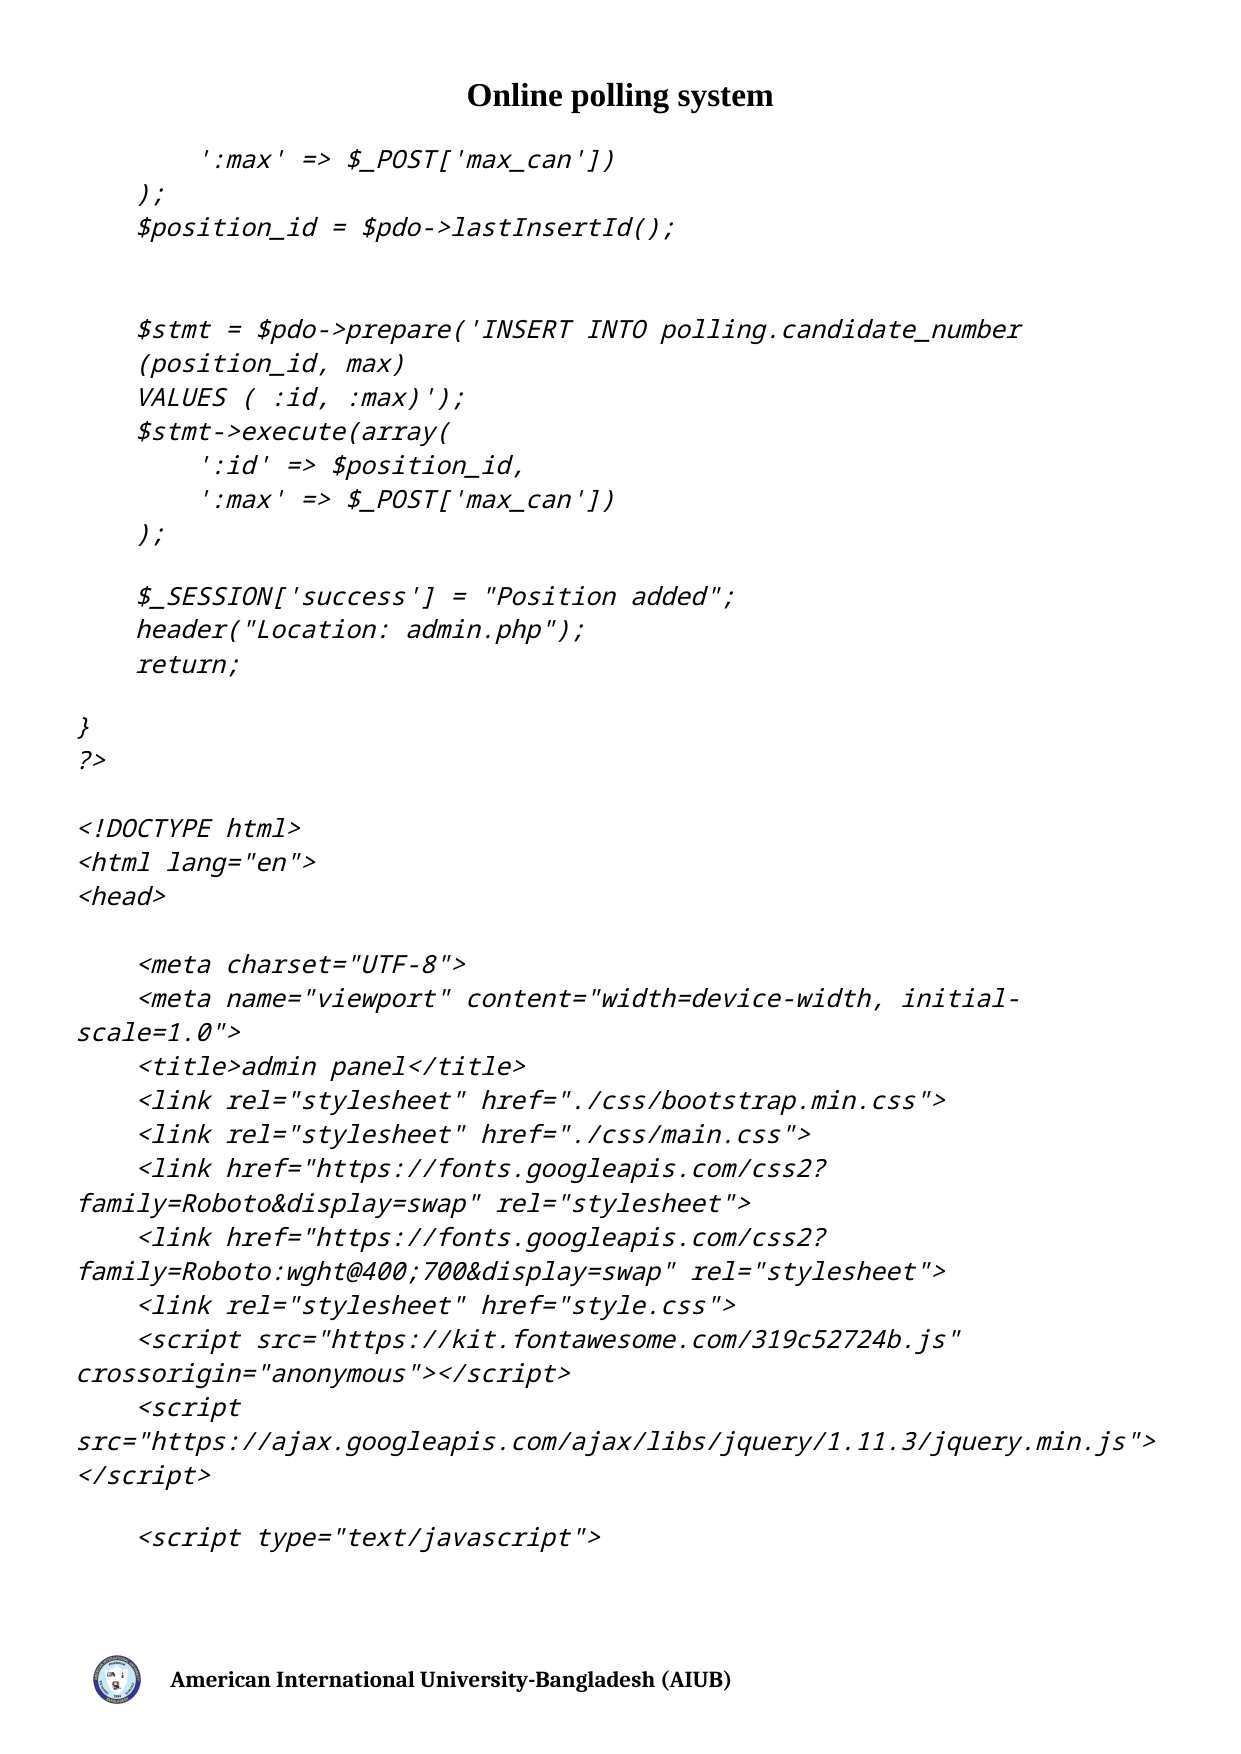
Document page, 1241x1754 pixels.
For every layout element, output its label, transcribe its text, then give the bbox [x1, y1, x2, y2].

text <link rel="stylesheet" href="./css/bootstrap.min.css"> [75, 1083, 1165, 1117]
text <script src="https://ajax.googleapis.com/ajax/libs/jquery/1.11.3/jquery.min.js"></script> [75, 1389, 1165, 1492]
text <head> [75, 879, 1165, 913]
text header("Location: admin.php"); [75, 612, 1165, 646]
text ); [75, 175, 1165, 209]
text <link href="https://fonts.googleapis.com/css2?family=Roboto&display=swap" rel="stylesheet"> [75, 1151, 1165, 1219]
text <script src="https://kit.fontawesome.com/319c52724b.js" crossorigin="anonymous"></script> [75, 1321, 1165, 1389]
text return; [75, 646, 1165, 680]
text ?> [75, 742, 1165, 776]
text } [75, 708, 1165, 742]
text <link rel="stylesheet" href="./css/main.css"> [75, 1117, 1165, 1151]
text <meta name="viewport" content="width=device-width, initial-scale=1.0"> [75, 981, 1165, 1049]
text <title>admin panel</title> [75, 1049, 1165, 1083]
text ':max' => $_POST['max_can']) [75, 482, 1165, 516]
text $position_id = $pdo->lastInsertId(); [75, 209, 1165, 243]
text ':max' => $_POST['max_can']) [75, 141, 1165, 175]
text ':id' => $position_id, [75, 448, 1165, 482]
text <meta charset="UTF-8"> [75, 947, 1165, 981]
text (position_id, max) [75, 346, 1165, 380]
text $stmt->execute(array( [75, 414, 1165, 448]
text <script type="text/javascript"> [75, 1520, 1165, 1554]
text $_SESSION['success'] = "Position added"; [75, 578, 1165, 612]
text VALUES ( :id, :max)'); [75, 380, 1165, 414]
picture [92, 1654, 142, 1705]
text <link rel="stylesheet" href="style.css"> [75, 1287, 1165, 1321]
text $stmt = $pdo->prepare('INSERT INTO polling.candidate_number [75, 312, 1165, 346]
text ); [75, 516, 1165, 550]
text <!DOCTYPE html> [75, 811, 1165, 844]
text <html lang="en"> [75, 844, 1165, 879]
text <link href="https://fonts.googleapis.com/css2?family=Roboto:wght@400;700&display=swap" rel="stylesheet"> [75, 1219, 1165, 1287]
